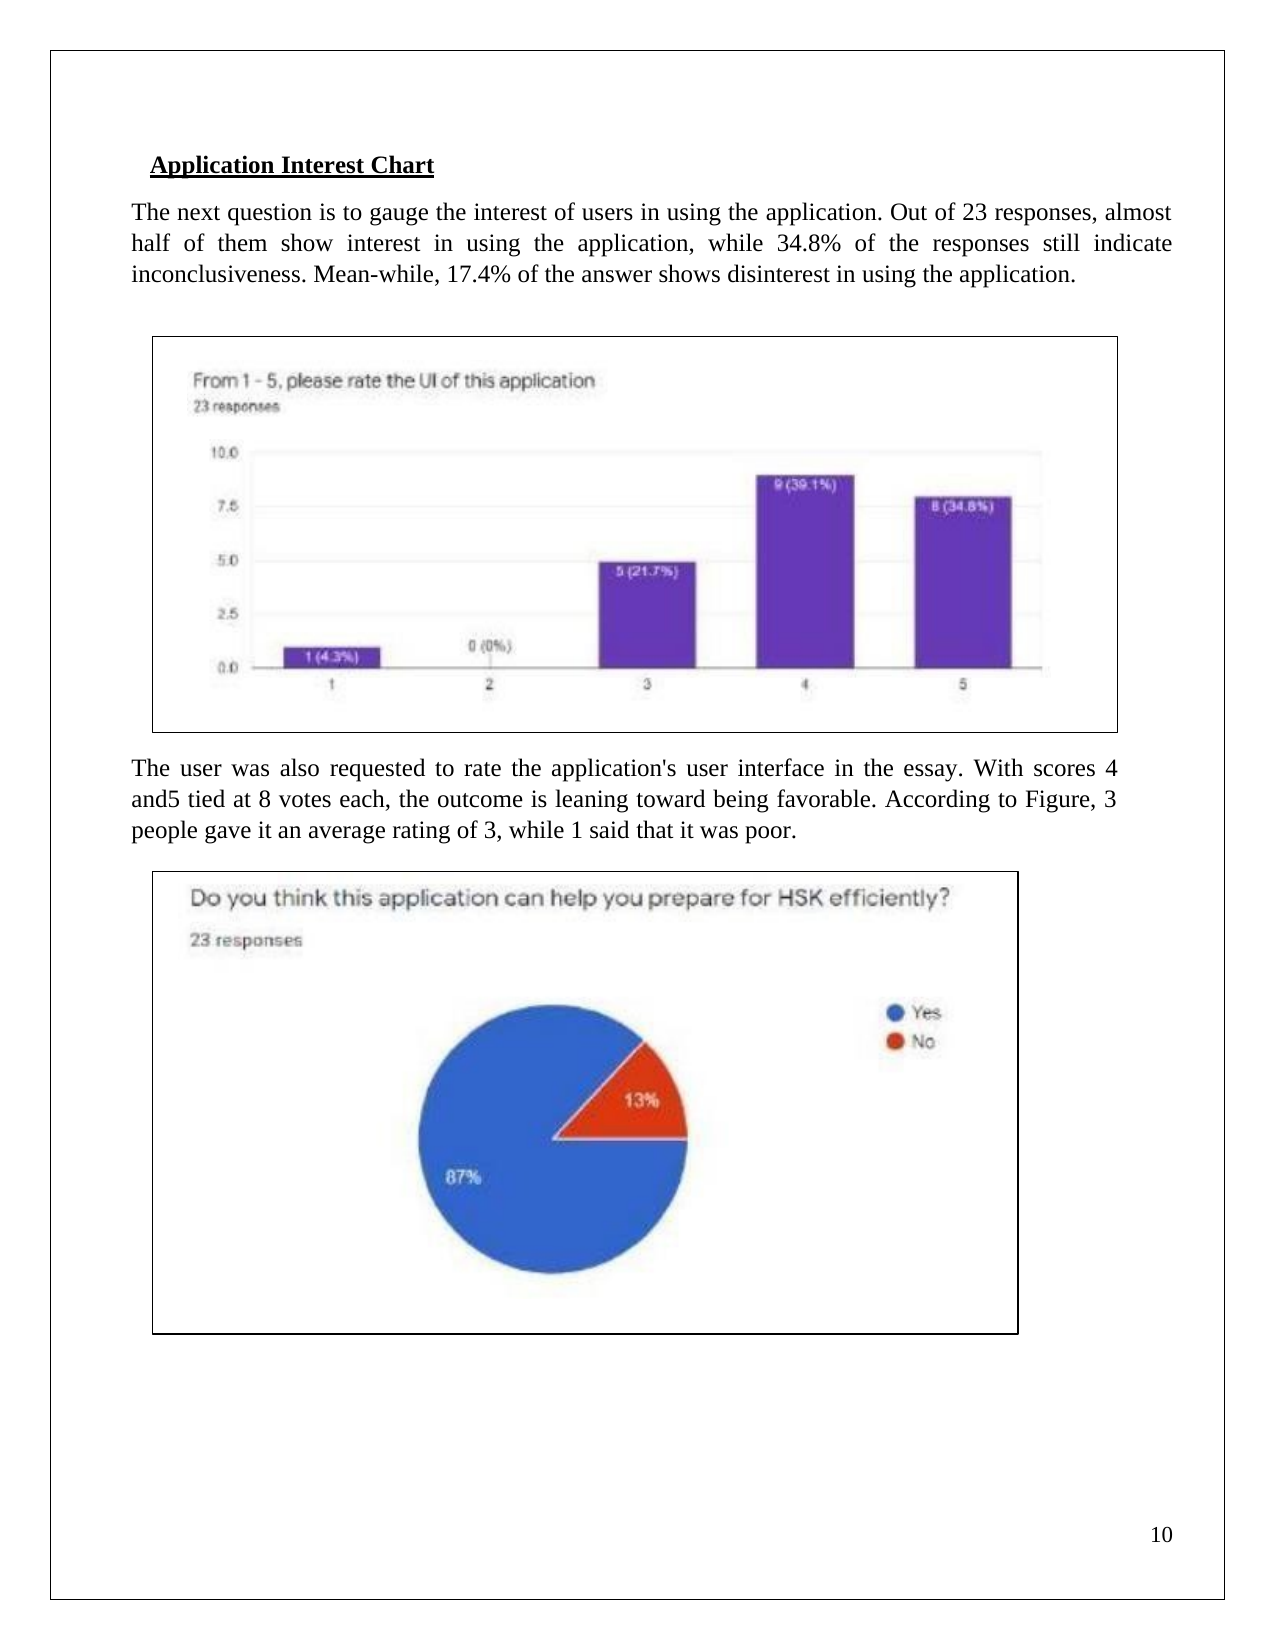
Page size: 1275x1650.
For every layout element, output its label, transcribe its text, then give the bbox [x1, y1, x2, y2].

text The user was also requested to rate the application's user interface in the essay. With scores 4 and5 tied at 8 votes each, the outcome is leaning toward being favorable. According to Figure, 3 people gave it an average rating of 3, while 1 said that it was poor. [131, 349, 1118, 844]
text Application Interest Chart [149, 150, 1185, 179]
picture [178, 872, 965, 1299]
text The next question is to gauge the interest of users in using the application. Out of 23 responses, almost half of them show interest in using the application, while 34.8% of the responses still indicate inconclusiveness. Mean-while, 17.4% of the answer shows disinterest in using the application. [131, 197, 1173, 288]
